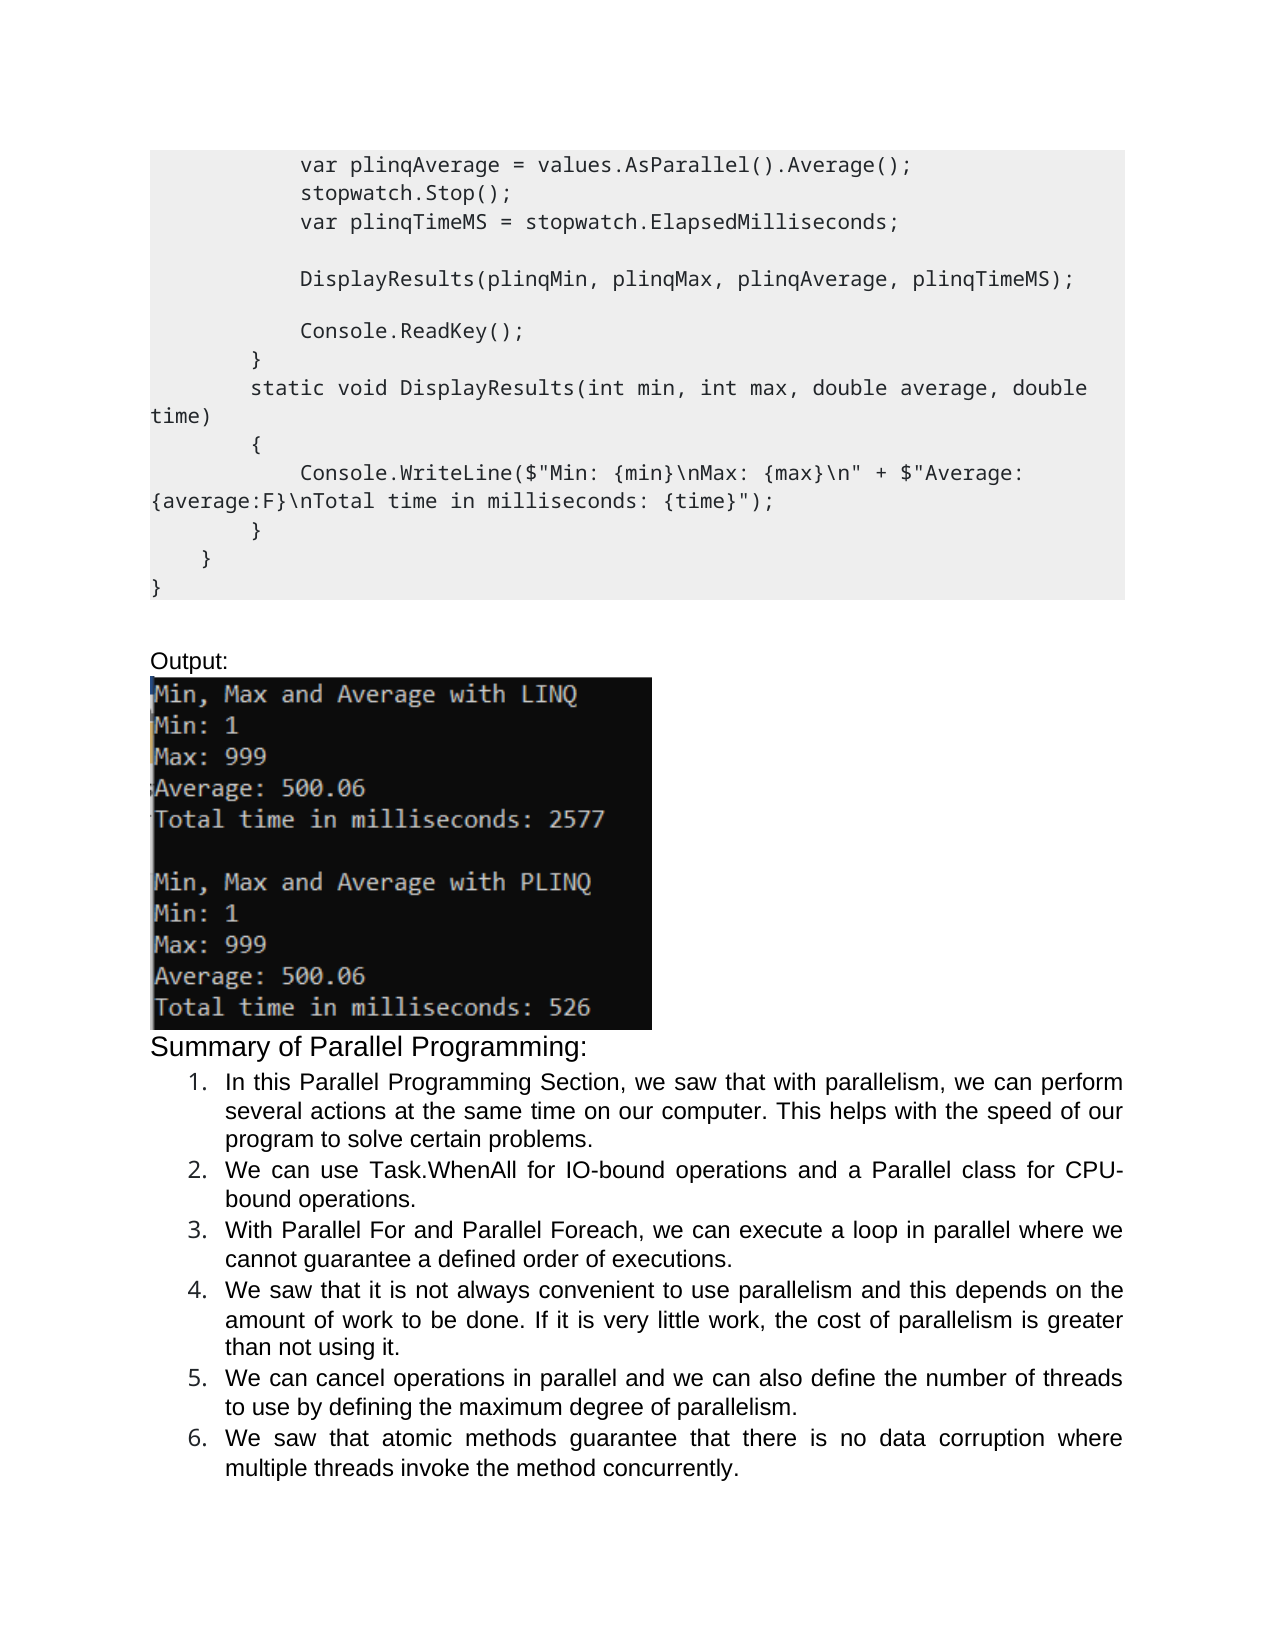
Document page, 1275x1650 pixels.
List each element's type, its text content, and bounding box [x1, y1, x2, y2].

text var plinqTimeMS = stopwatch.ElapsedMilliseconds; [150, 207, 1125, 235]
list We can use Task.WhenAll for IO-bound operations and a Parallel class for CPU-bound operations. [187, 1152, 1125, 1213]
text stopwatch.Stop(); [150, 178, 1125, 207]
picture [150, 676, 652, 1030]
subtitle Summary of Parallel Programming: [150, 1030, 1125, 1062]
text } [150, 515, 1125, 543]
text DisplayResults(plinqMin, plinqMax, plinqAverage, plinqTimeMS); [150, 264, 1125, 292]
list With Parallel For and Parallel Foreach, we can execute a loop in parallel where we cannot guarantee a defined order of executions. [187, 1213, 1125, 1273]
text } [150, 572, 1125, 600]
list In this Parallel Programming Section, we saw that with parallelism, we can perform several actions at the same time on our computer. This helps with the speed of our program to solve certain problems. [187, 1065, 1125, 1152]
text var plinqAverage = values.AsParallel().Average(); [150, 150, 1125, 178]
text Console.ReadKey(); [150, 316, 1125, 344]
list We can cancel operations in parallel and we can also define the number of threads to use by defining the maximum degree of parallelism. [187, 1361, 1125, 1421]
text } [150, 543, 1125, 572]
text Console.WriteLine($"Min: {min}\nMax: {max}\n" + $"Average: {average:F}\nTotal time in milliseconds: {time}"); [150, 458, 1125, 515]
list We saw that atomic methods guarantee that there is no data corruption where multiple threads invoke the method concurrently. [187, 1421, 1125, 1481]
subtitle Output: [150, 647, 1125, 675]
text { [150, 429, 1125, 458]
list We saw that it is not always convenient to use parallelism and this depends on the amount of work to be done. If it is very little work, the cost of parallelism is greater than not using it. [187, 1273, 1125, 1361]
text static void DisplayResults(int min, int max, double average, double time) [150, 373, 1125, 429]
text } [150, 344, 1125, 373]
